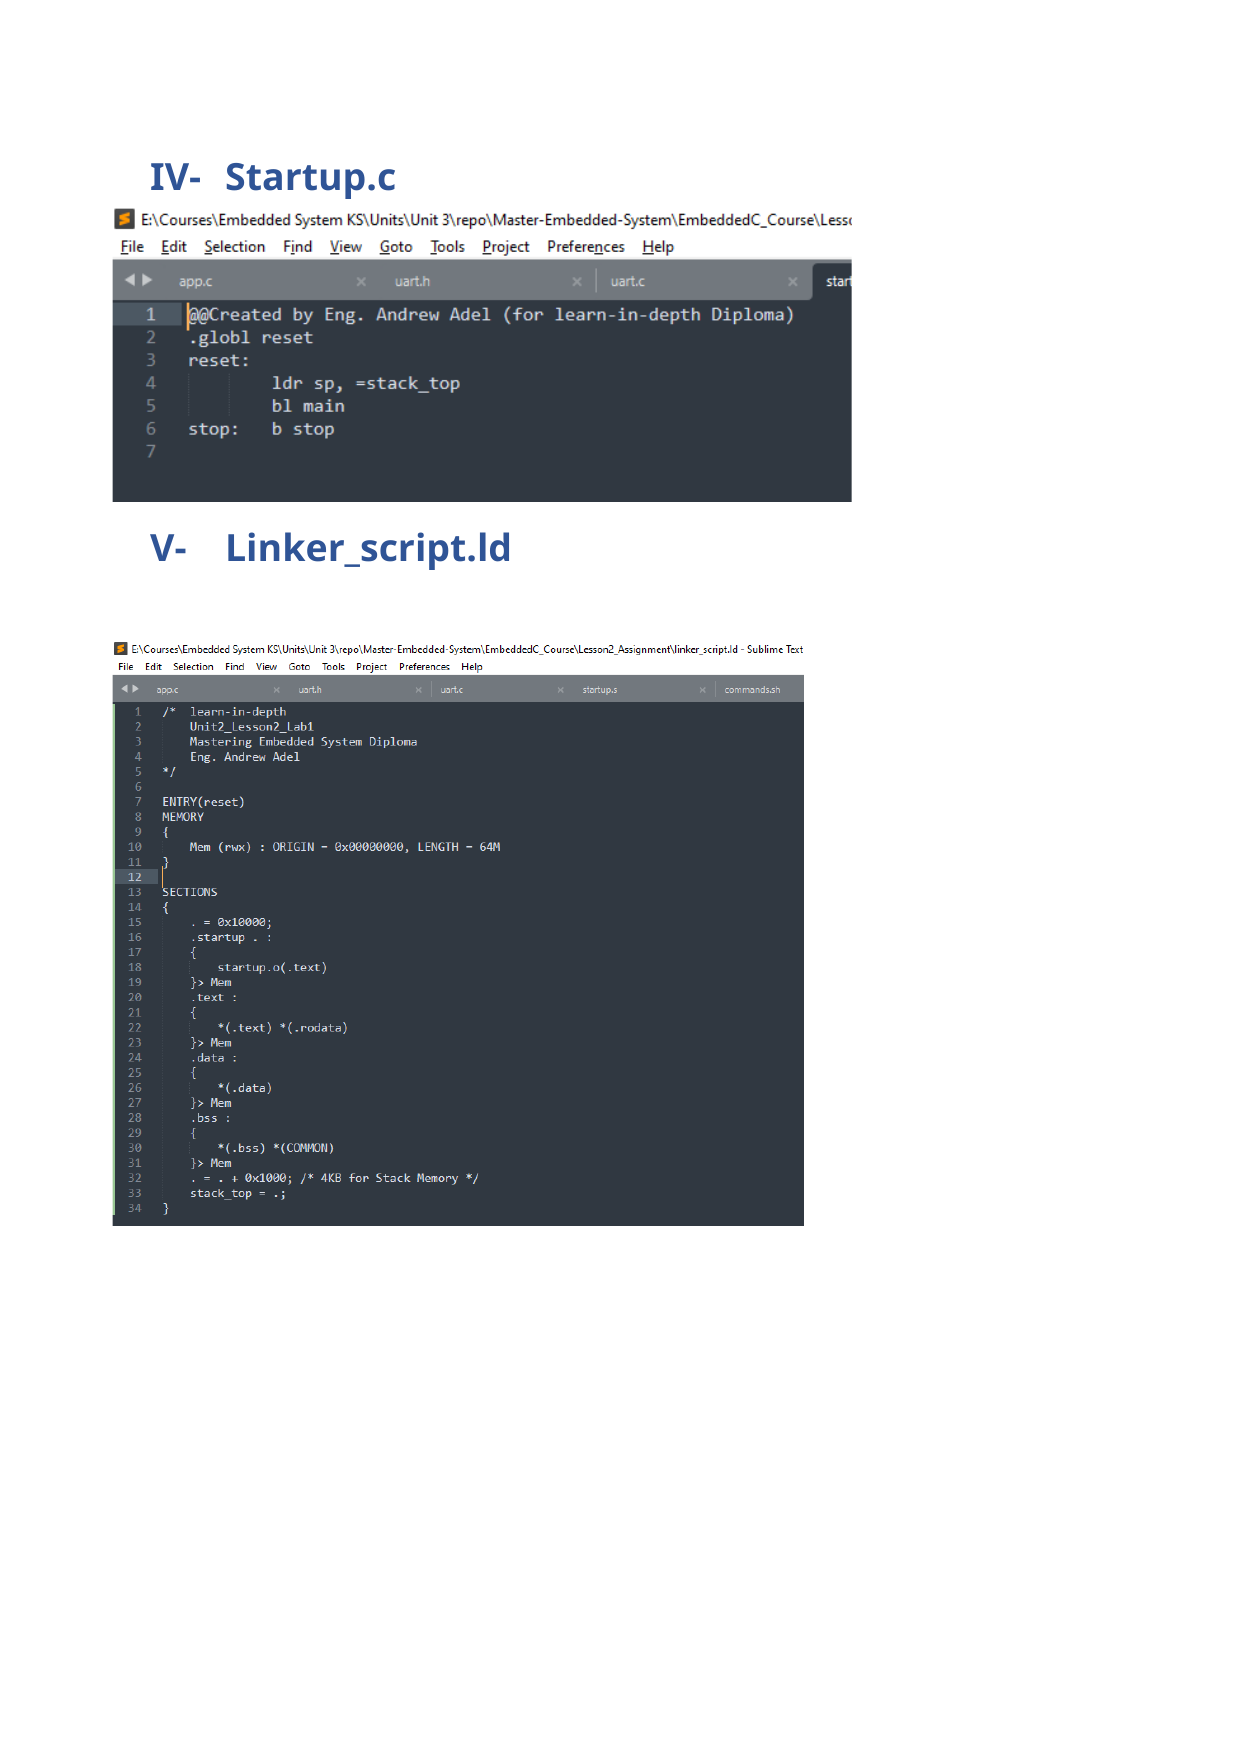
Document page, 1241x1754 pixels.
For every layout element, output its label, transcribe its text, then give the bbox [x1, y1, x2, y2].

picture [112, 205, 852, 502]
picture [112, 639, 804, 1226]
subtitle Startup.c [150, 150, 1128, 201]
subtitle Linker_script.ld [150, 521, 1128, 572]
